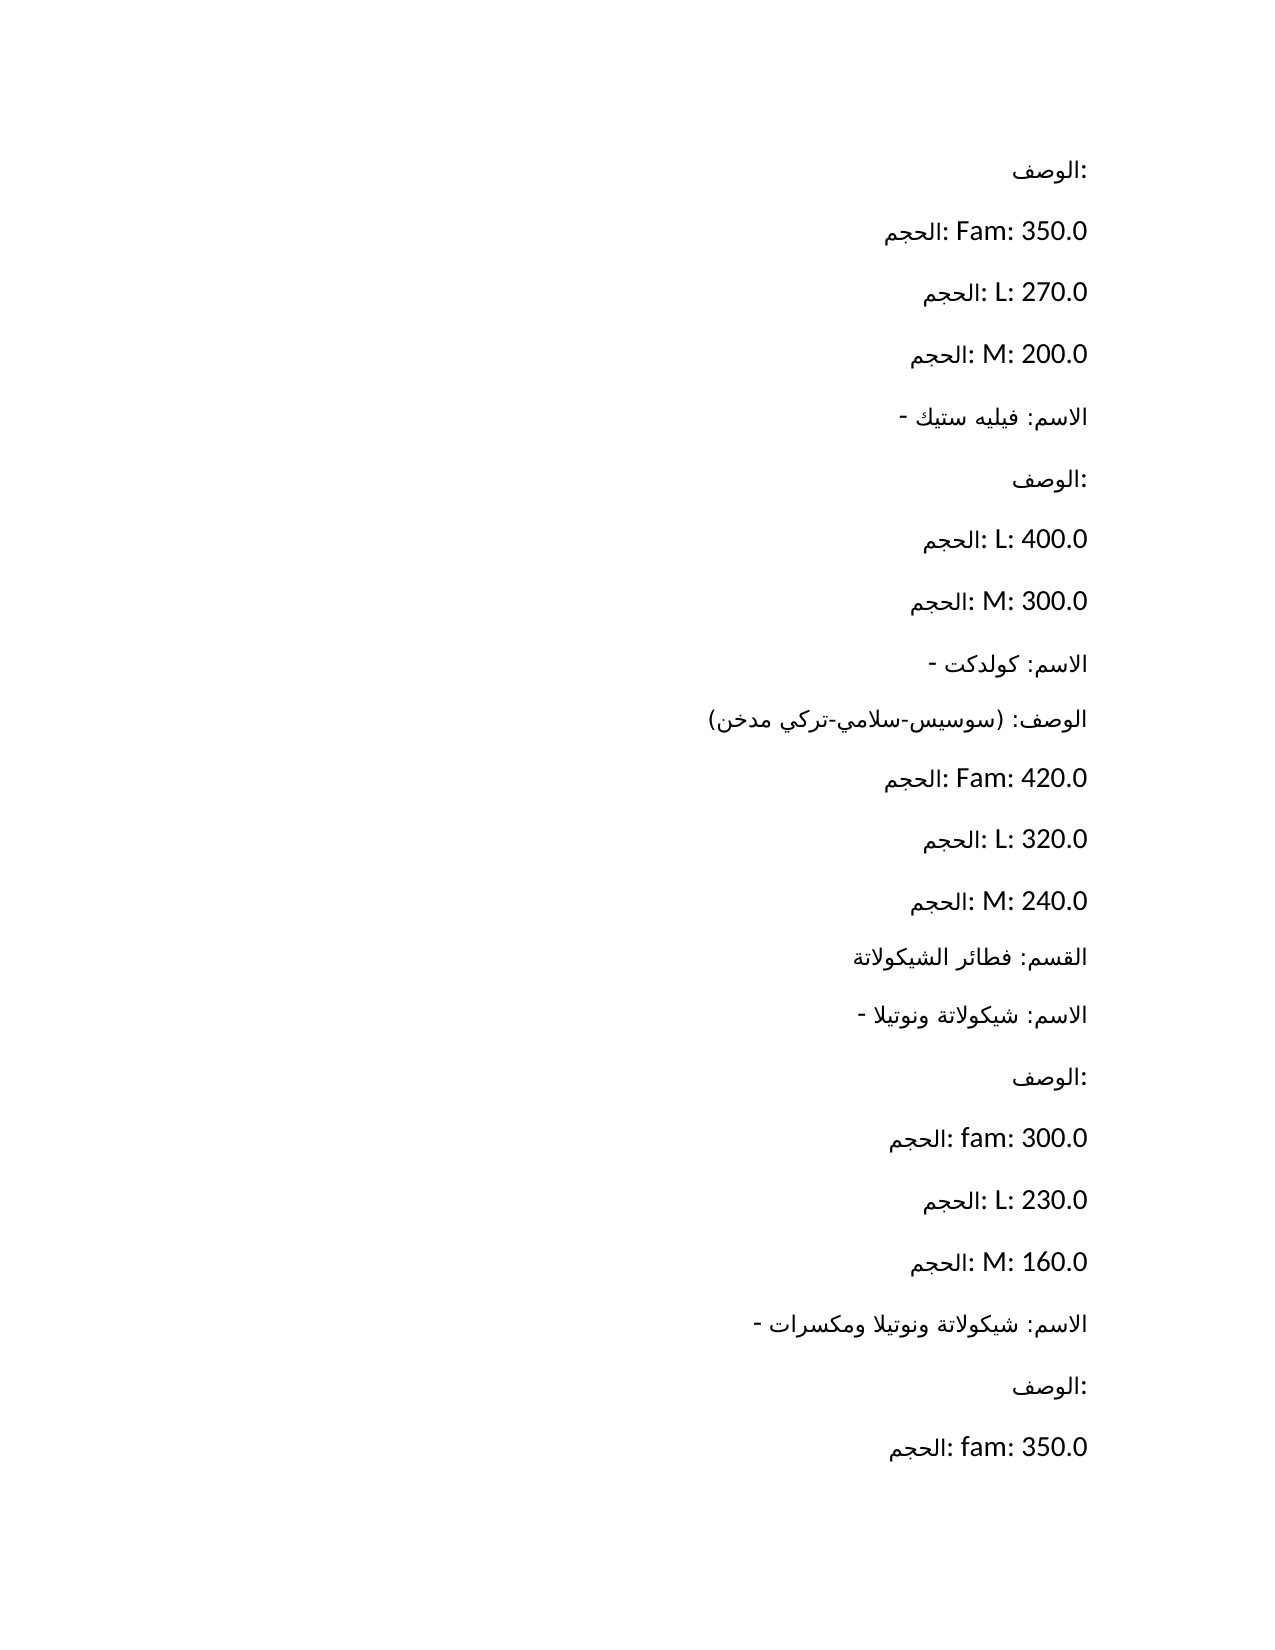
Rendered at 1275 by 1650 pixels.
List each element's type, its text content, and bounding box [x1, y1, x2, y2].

text الحجم: M: 200.0 [187, 335, 1087, 371]
text الوصف: [187, 150, 1087, 186]
text الوصف: [187, 1057, 1087, 1093]
text - الاسم: شيكولاتة ونوتيلا [187, 996, 1087, 1031]
text الحجم: M: 300.0 [187, 582, 1087, 618]
text الوصف: (سوسيس-سلامي-تركي مدخن) [187, 706, 1087, 733]
text الحجم: L: 400.0 [187, 521, 1087, 556]
text - الاسم: كولدكت [187, 644, 1087, 680]
text الوصف: [187, 1366, 1087, 1402]
text الحجم: M: 240.0 [187, 882, 1087, 918]
text الحجم: L: 320.0 [187, 821, 1087, 856]
text القسم: فطائر الشيكولاتة [187, 944, 1087, 971]
text الحجم: fam: 350.0 [187, 1428, 1087, 1463]
text الحجم: fam: 300.0 [187, 1119, 1087, 1155]
text الحجم: L: 230.0 [187, 1181, 1087, 1216]
text الحجم: Fam: 420.0 [187, 759, 1087, 794]
text الوصف: [187, 459, 1087, 494]
text الحجم: Fam: 350.0 [187, 212, 1087, 247]
text - الاسم: شيكولاتة ونوتيلا ومكسرات [187, 1304, 1087, 1340]
text الحجم: L: 270.0 [187, 273, 1087, 309]
text - الاسم: فيليه ستيك [187, 397, 1087, 433]
text الحجم: M: 160.0 [187, 1243, 1087, 1278]
